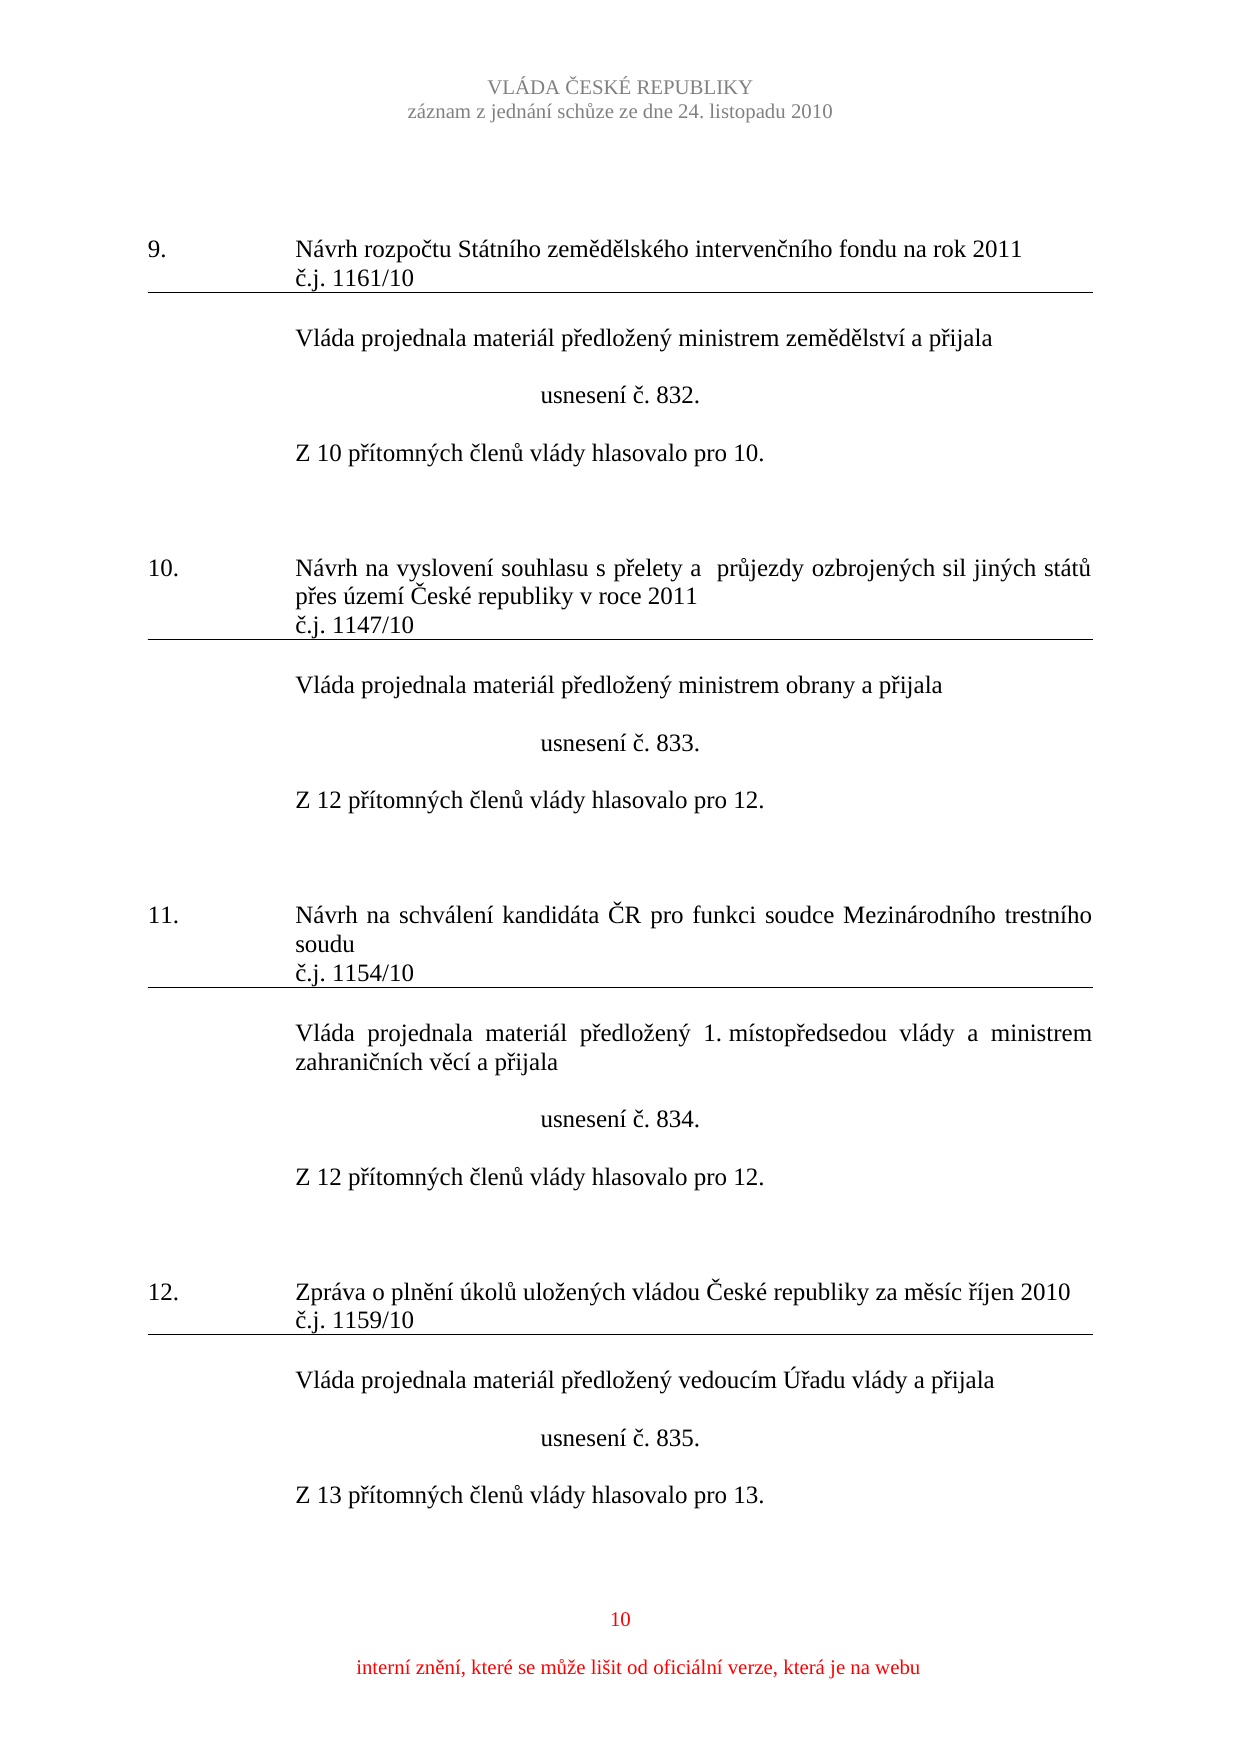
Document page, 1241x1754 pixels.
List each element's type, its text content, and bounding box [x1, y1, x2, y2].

text č.j. 1154/10 [148, 958, 1093, 987]
text Vláda projednala materiál předložený vedoucím Úřadu vlády a přijala [148, 1366, 1093, 1394]
text č.j. 1161/10 [148, 263, 1093, 291]
text Z 12 přítomných členů vlády hlasovalo pro 12. [148, 1162, 1093, 1190]
text usnesení č. 833. [148, 728, 1093, 757]
text Z 10 přítomných členů vlády hlasovalo pro 10. [148, 438, 1093, 466]
text usnesení č. 834. [148, 1104, 1093, 1133]
text Vláda projednala materiál předložený ministrem zemědělství a přijala [148, 323, 1093, 351]
text 9. Návrh rozpočtu Státního zemědělského intervenčního fondu na rok 2011 [148, 234, 1093, 263]
text 10. Návrh na vyslovení souhlasu s přelety a průjezdy ozbrojených sil jiných států přes území České republiky v roce 2011 [148, 553, 1093, 610]
text Z 12 přítomných členů vlády hlasovalo pro 12. [148, 785, 1093, 814]
text č.j. 1147/10 [148, 610, 1093, 639]
text usnesení č. 832. [148, 380, 1093, 409]
text č.j. 1159/10 [148, 1305, 1093, 1334]
text usnesení č. 835. [148, 1423, 1093, 1452]
text 12. Zpráva o plnění úkolů uložených vládou České republiky za měsíc říjen 2010 [148, 1277, 1093, 1305]
text 11. Návrh na schválení kandidáta ČR pro funkci soudce Mezinárodního trestního soudu [148, 900, 1093, 958]
text Vláda projednala materiál předložený 1. místopředsedou vlády a ministrem zahraničních věcí a přijala [148, 1018, 1093, 1075]
text Z 13 přítomných členů vlády hlasovalo pro 13. [148, 1481, 1093, 1509]
text Vláda projednala materiál předložený ministrem obrany a přijala [148, 670, 1093, 699]
